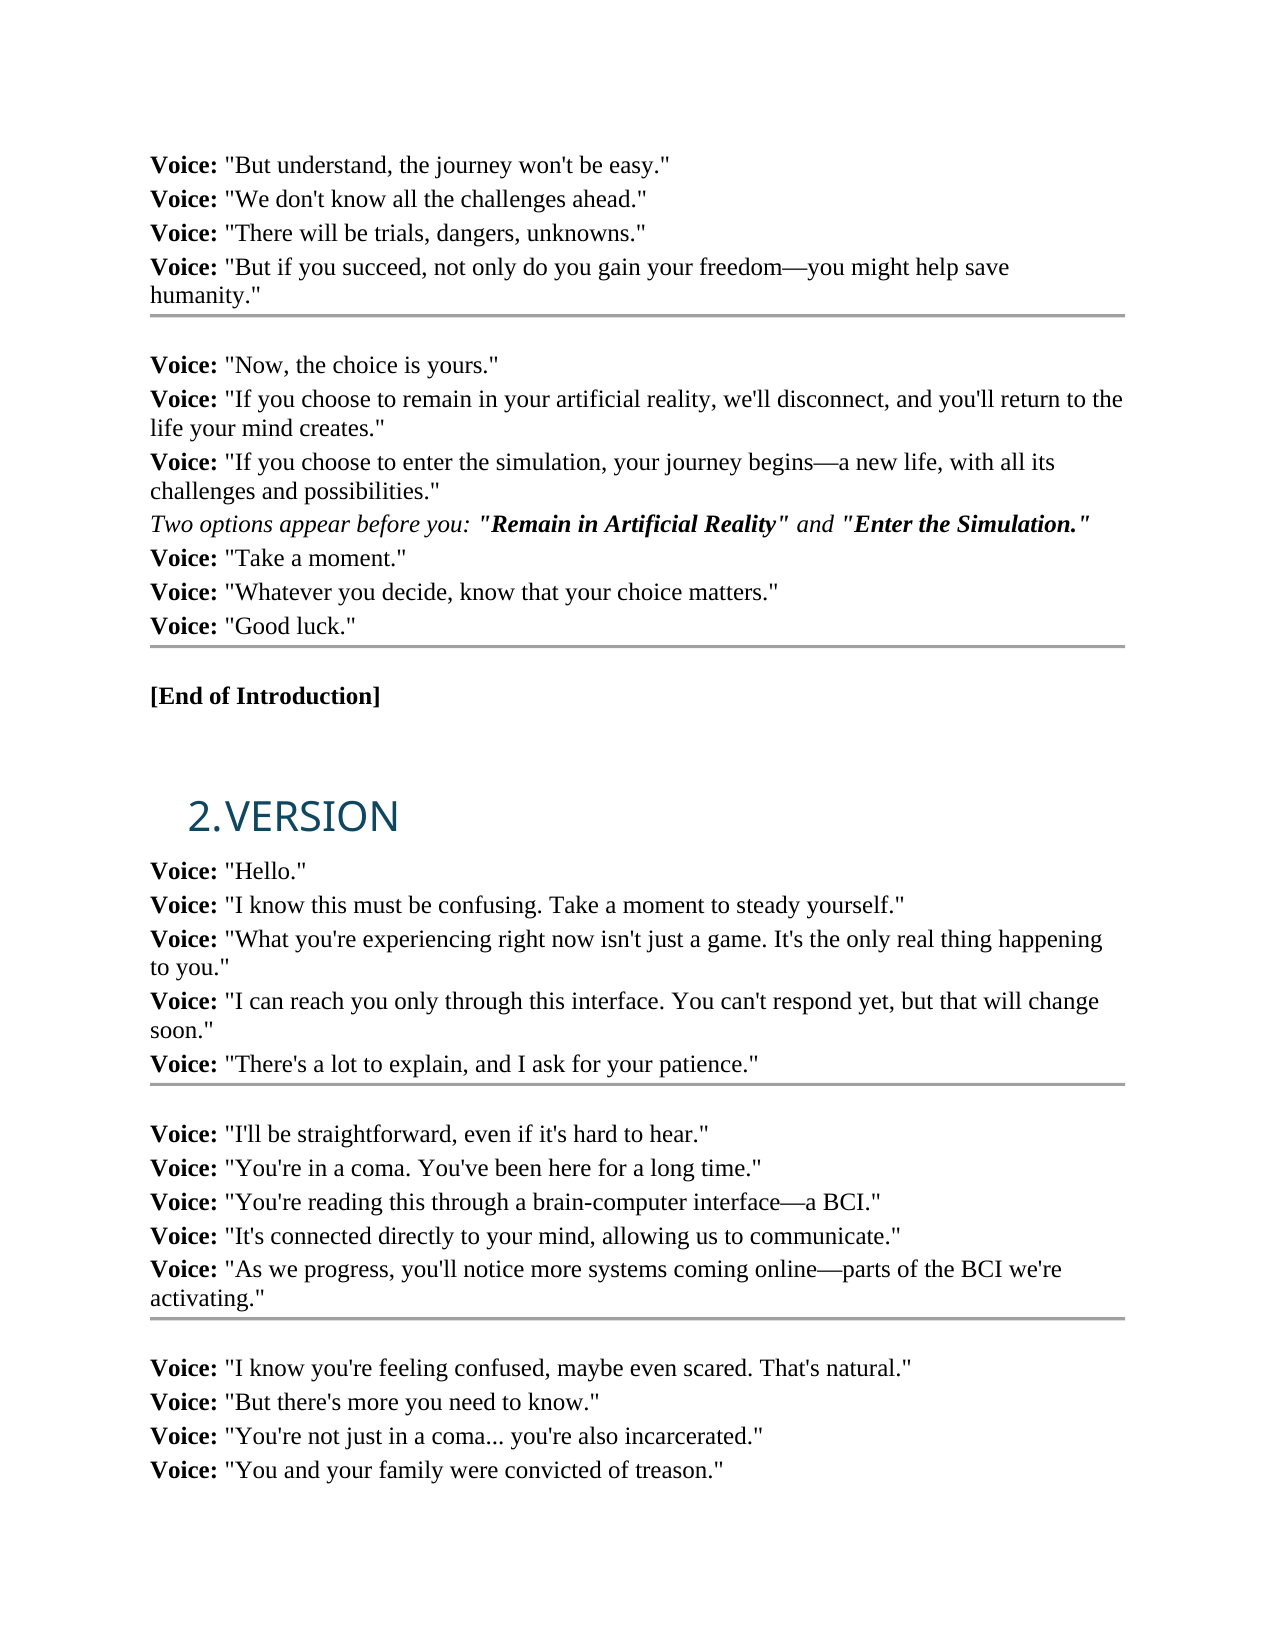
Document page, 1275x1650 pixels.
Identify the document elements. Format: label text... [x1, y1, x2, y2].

text Voice: "I'll be straightforward, even if it's hard to hear." [150, 1119, 1125, 1148]
text Voice: "I know this must be confusing. Take a moment to steady yourself." [150, 890, 1125, 919]
text Voice: "Now, the choice is yours." [150, 351, 1125, 379]
text Voice: "If you choose to remain in your artificial reality, we'll disconnect, and you'll return to the life your mind creates." [150, 384, 1125, 442]
text Voice: "Whatever you decide, know that your choice matters." [150, 577, 1125, 606]
text Voice: "I can reach you only through this interface. You can't respond yet, but that will change soon." [150, 986, 1125, 1044]
text Voice: "It's connected directly to your mind, allowing us to communicate." [150, 1221, 1125, 1249]
text [End of Introduction] [150, 681, 1125, 710]
text Voice: "You're not just in a coma... you're also incarcerated." [150, 1421, 1125, 1450]
text Voice: "You're in a coma. You've been here for a long time." [150, 1153, 1125, 1182]
text Voice: "Take a moment." [150, 543, 1125, 572]
subtitle VERSION [187, 786, 1125, 843]
text Two options appear before you: "Remain in Artificial Reality" and "Enter the Simulation." [150, 509, 1125, 538]
text Voice: "What you're experiencing right now isn't just a game. It's the only real thing happening to you." [150, 924, 1125, 981]
text Voice: "There's a lot to explain, and I ask for your patience." [150, 1049, 1125, 1078]
text Voice: "But there's more you need to know." [150, 1387, 1125, 1416]
text Voice: "Good luck." [150, 611, 1125, 640]
text Voice: "I know you're feeling confused, maybe even scared. That's natural." [150, 1353, 1125, 1382]
text Voice: "You're reading this through a brain-computer interface—a BCI." [150, 1187, 1125, 1216]
text Voice: "But if you succeed, not only do you gain your freedom—you might help save humanity." [150, 252, 1125, 309]
text Voice: "Hello." [150, 856, 1125, 885]
text Voice: "But understand, the journey won't be easy." [150, 150, 1125, 179]
text Voice: "If you choose to enter the simulation, your journey begins—a new life, with all its challenges and possibilities." [150, 447, 1125, 504]
text Voice: "As we progress, you'll notice more systems coming online—parts of the BCI we're activating." [150, 1254, 1125, 1312]
text Voice: "We don't know all the challenges ahead." [150, 184, 1125, 213]
text Voice: "You and your family were convicted of treason." [150, 1455, 1125, 1484]
text Voice: "There will be trials, dangers, unknowns." [150, 218, 1125, 246]
